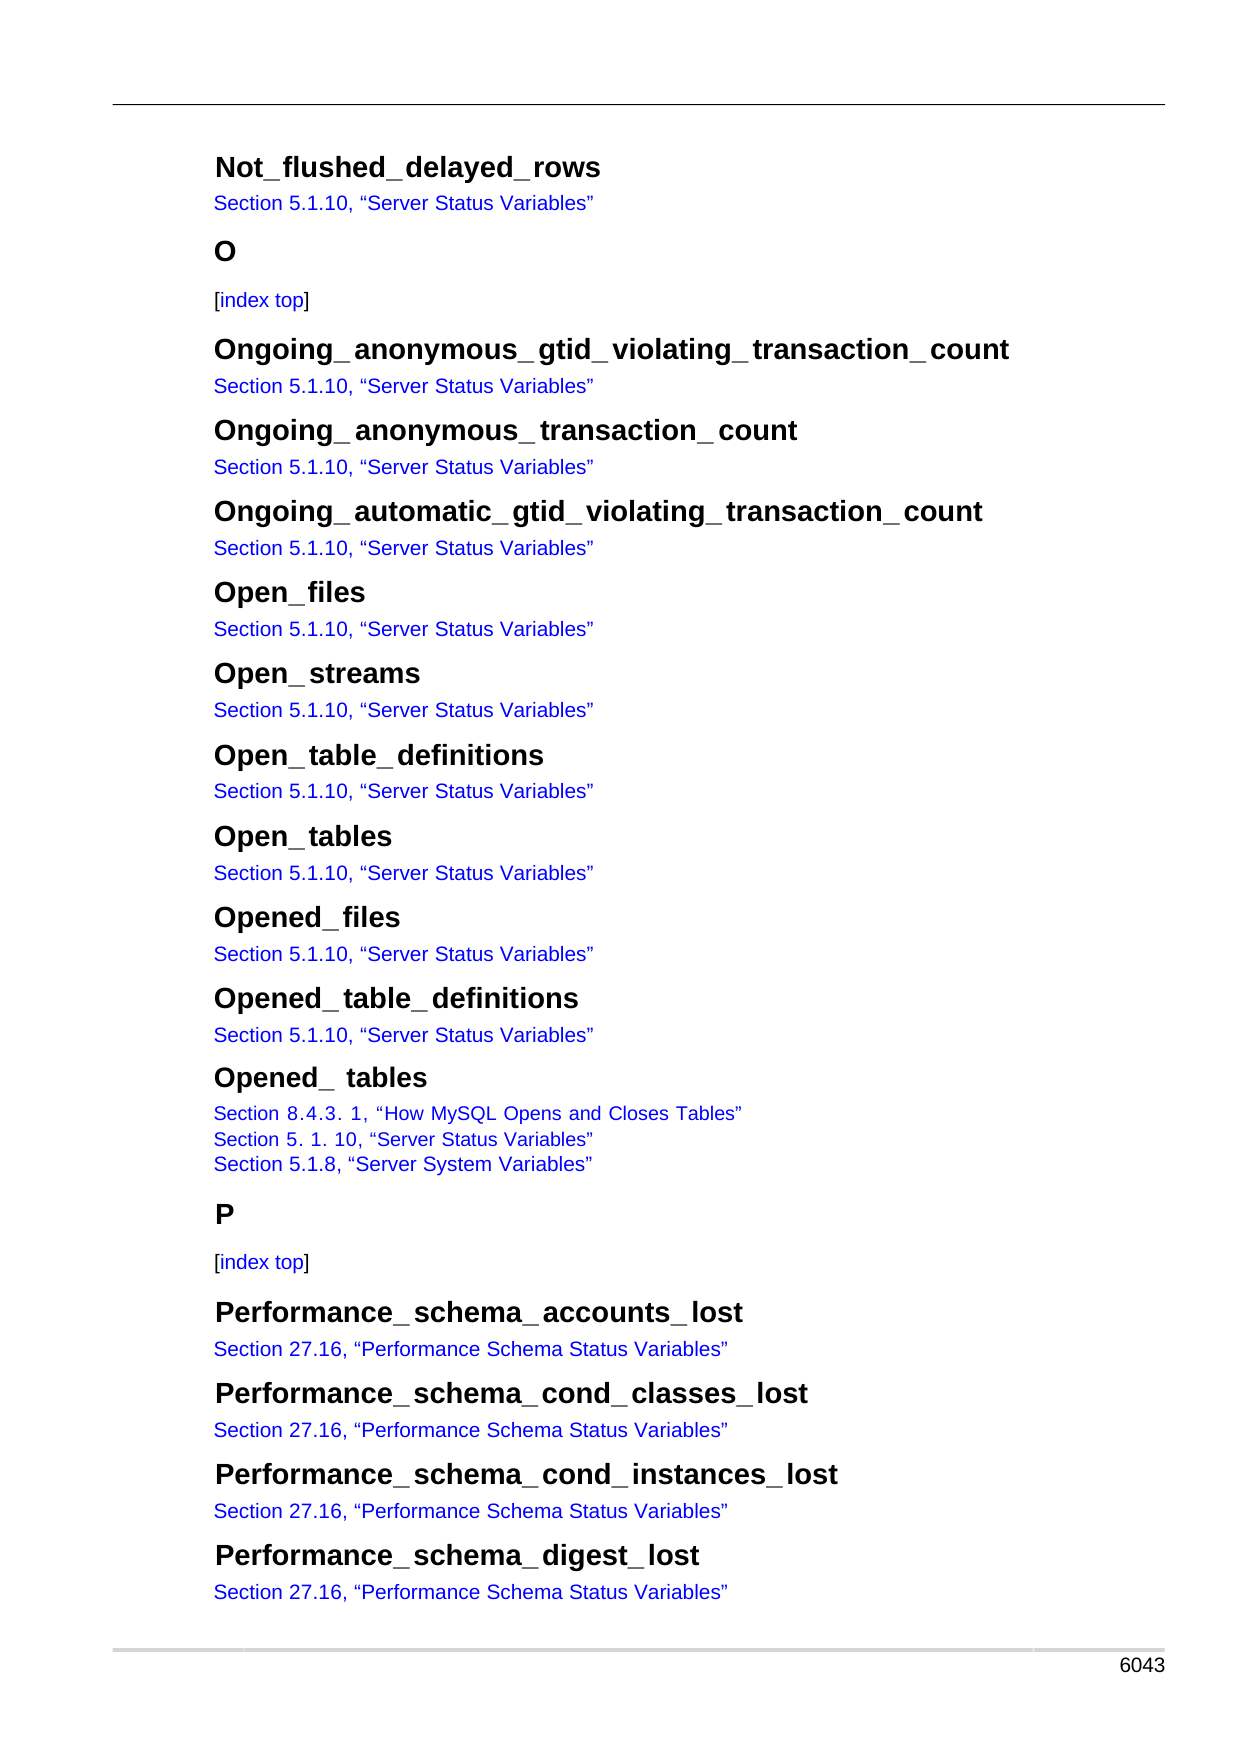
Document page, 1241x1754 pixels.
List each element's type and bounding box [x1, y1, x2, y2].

picture [112, 1648, 1166, 1652]
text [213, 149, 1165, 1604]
